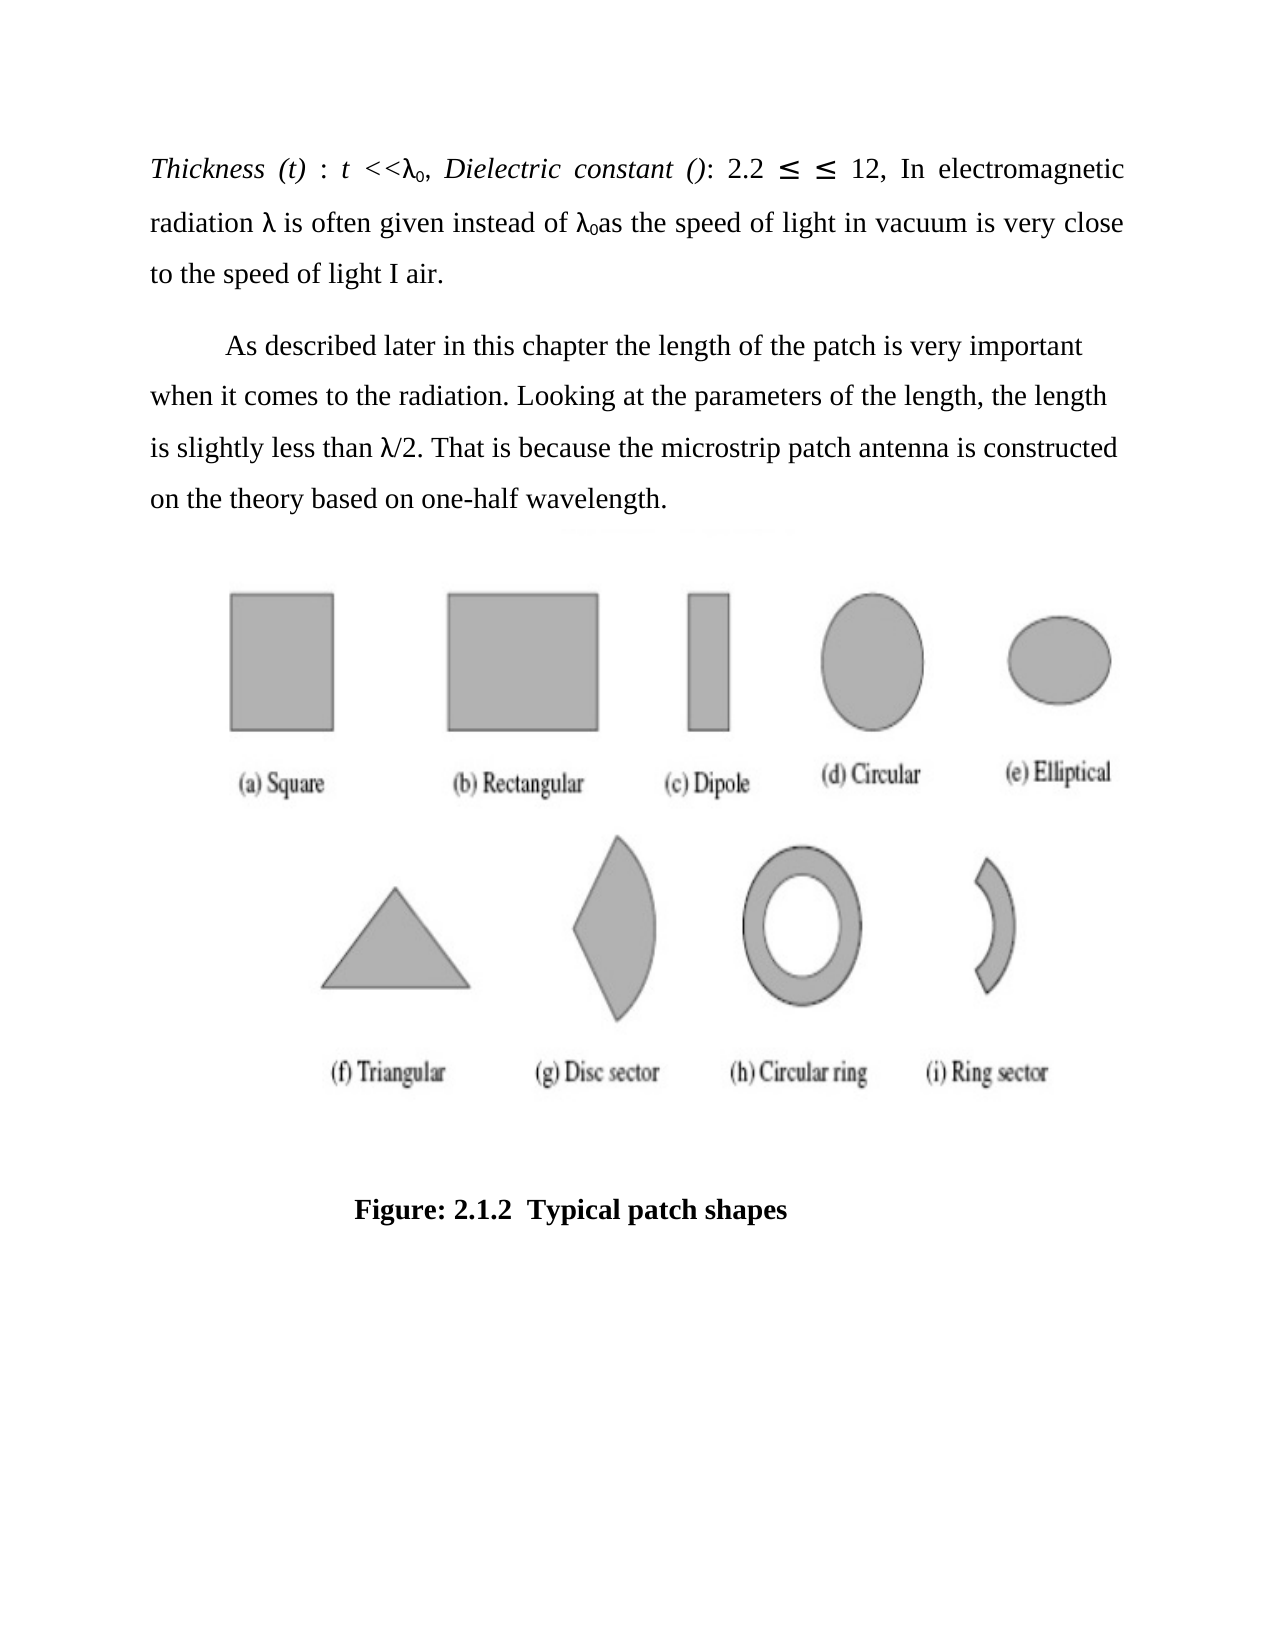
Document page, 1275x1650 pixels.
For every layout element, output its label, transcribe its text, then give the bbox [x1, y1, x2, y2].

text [150, 150, 1125, 290]
picture [150, 529, 1208, 1158]
text Figure: 2.1.2 Typical patch shapes [150, 1192, 1125, 1226]
text As described later in this chapter the length of the patch is very important when it comes to the radiation. Looking at the parameters of the length, the length is slightly less than λ/2. That is because the microstrip patch antenna is constructed on the theory based on one-half wavelength. [150, 328, 1125, 529]
